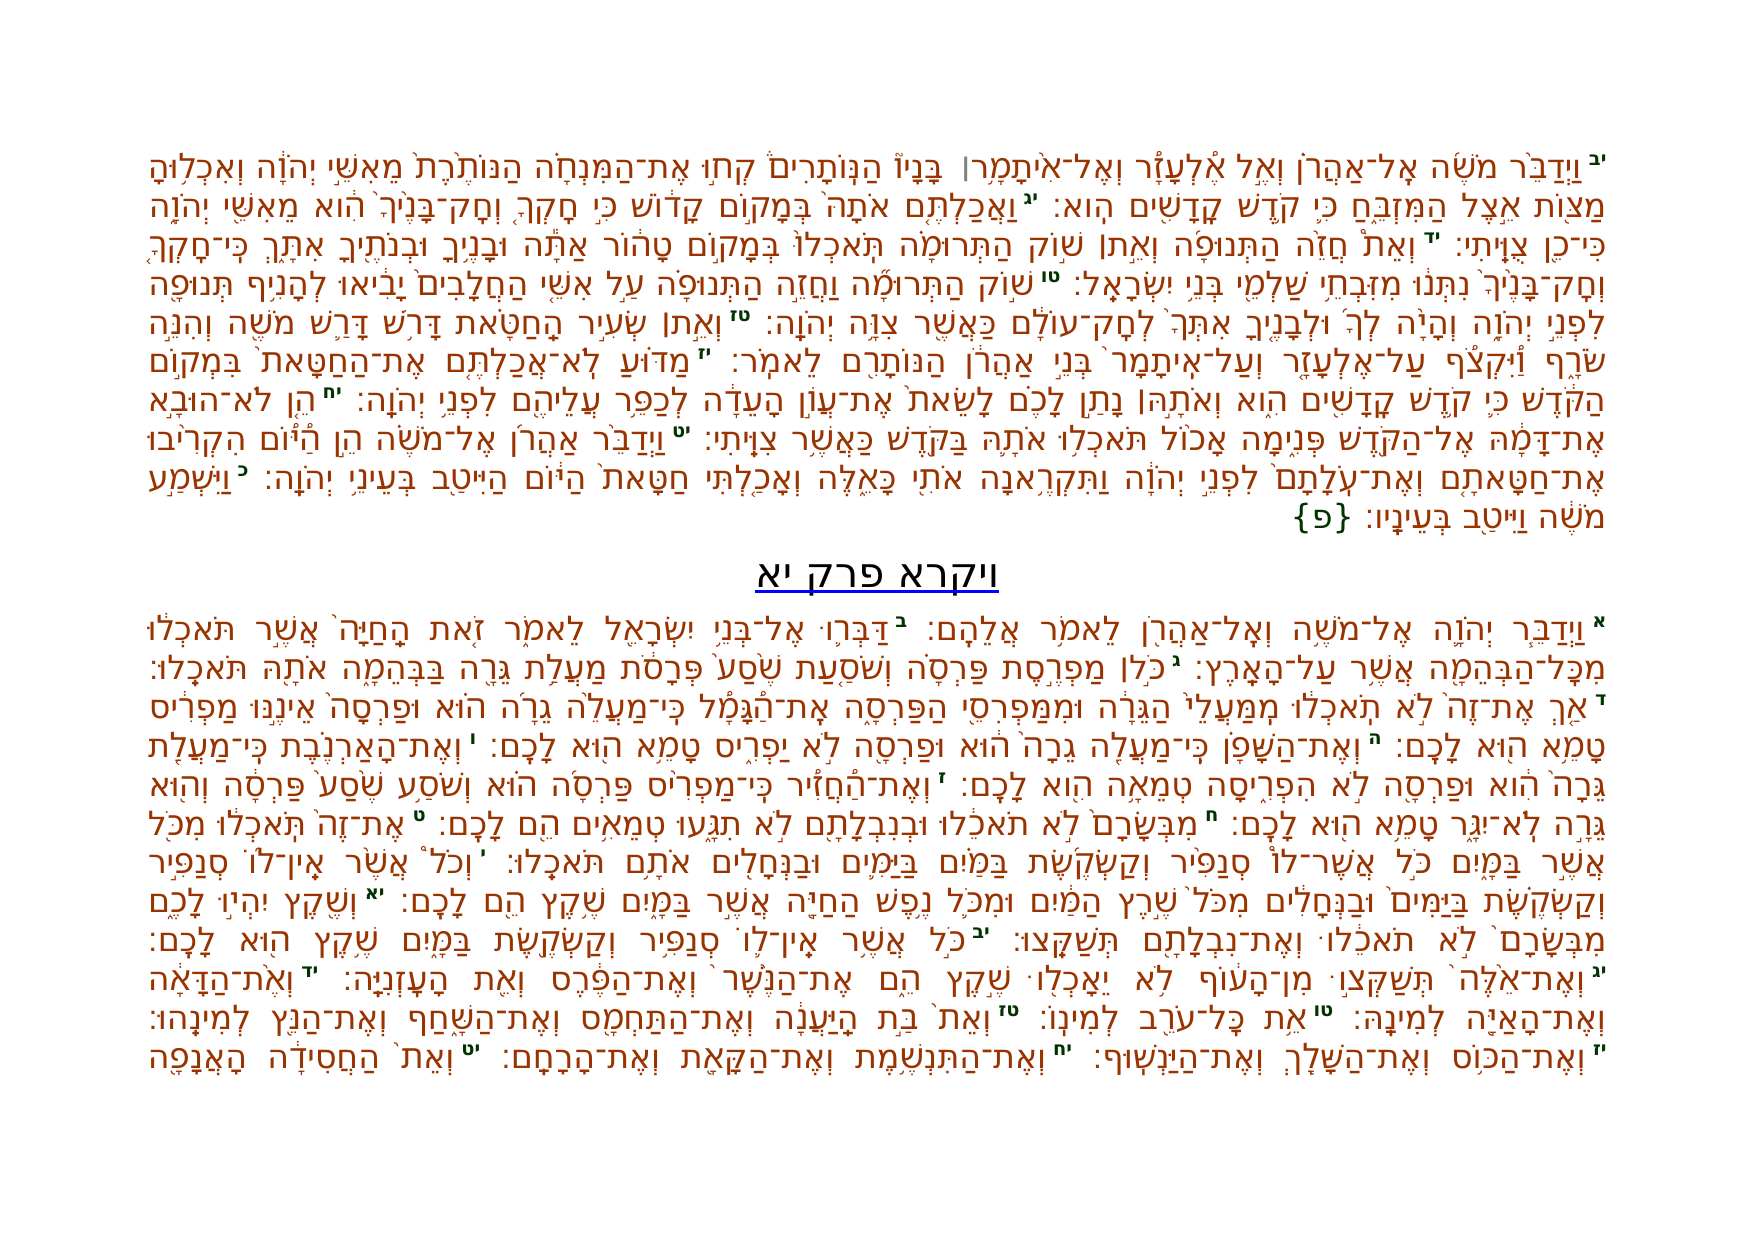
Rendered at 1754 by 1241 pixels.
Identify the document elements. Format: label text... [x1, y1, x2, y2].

text יב וַיְדַבֵּ֨ר מֹשֶׁ֜ה אֶֽל־אַהֲרֹ֗ן וְאֶ֣ל אֶ֠לְעָזָ֠ר וְאֶל־אִ֨יתָמָ֥ר׀ בָּנָיו֮ הַנּֽוֹתָרִים֒ קְח֣וּ אֶת־הַמִּנְחָ֗ה הַנּוֹתֶ֙רֶת֙ מֵאִשֵּׁ֣י יְהֹוָ֔ה וְאִכְל֥וּהָ מַצּ֖וֹת אֵ֣צֶל הַמִּזְבֵּ֑חַ כִּ֛י קֹ֥דֶשׁ קׇֽדָשִׁ֖ים הִֽוא׃ יג וַאֲכַלְתֶּ֤ם אֹתָהּ֙ בְּמָק֣וֹם קָד֔וֹשׁ כִּ֣י חׇקְךָ֤ וְחׇק־בָּנֶ֙יךָ֙ הִ֔וא מֵאִשֵּׁ֖י יְהֹוָ֑ה כִּי־כֵ֖ן צֻוֵּֽיתִי׃ יד וְאֵת֩ חֲזֵ֨ה הַתְּנוּפָ֜ה וְאֵ֣ת׀ שׁ֣וֹק הַתְּרוּמָ֗ה תֹּֽאכְלוּ֙ בְּמָק֣וֹם טָה֔וֹר אַתָּ֕ה וּבָנֶ֥יךָ וּבְנֹתֶ֖יךָ אִתָּ֑ךְ כִּֽי־חׇקְךָ֤ וְחׇק־בָּנֶ֙יךָ֙ נִתְּנ֔וּ מִזִּבְחֵ֥י שַׁלְמֵ֖י בְּנֵ֥י יִשְׂרָאֵֽל׃ טו שׁ֣וֹק הַתְּרוּמָ֞ה וַחֲזֵ֣ה הַתְּנוּפָ֗ה עַ֣ל אִשֵּׁ֤י הַחֲלָבִים֙ יָבִ֔יאוּ לְהָנִ֥יף תְּנוּפָ֖ה לִפְנֵ֣י יְהֹוָ֑ה וְהָיָ֨ה לְךָ֜ וּלְבָנֶ֤יךָ אִתְּךָ֙ לְחׇק־עוֹלָ֔ם כַּאֲשֶׁ֖ר צִוָּ֥ה יְהֹוָֽה׃ טז וְאֵ֣ת׀ שְׂעִ֣יר הַֽחַטָּ֗את דָּרֹ֥שׁ דָּרַ֛שׁ מֹשֶׁ֖ה וְהִנֵּ֣ה שֹׂרָ֑ף וַ֠יִּקְצֹ֠ף עַל־אֶלְעָזָ֤ר וְעַל־אִֽיתָמָר֙ בְּנֵ֣י אַהֲרֹ֔ן הַנּוֹתָרִ֖ם לֵאמֹֽר׃ יז מַדּ֗וּעַ לֹֽא־אֲכַלְתֶּ֤ם אֶת־הַחַטָּאת֙ בִּמְק֣וֹם הַקֹּ֔דֶשׁ כִּ֛י קֹ֥דֶשׁ קׇֽדָשִׁ֖ים הִ֑וא וְאֹתָ֣הּ׀ נָתַ֣ן לָכֶ֗ם לָשֵׂאת֙ אֶת־עֲוֺ֣ן הָעֵדָ֔ה לְכַפֵּ֥ר עֲלֵיהֶ֖ם לִפְנֵ֥י יְהֹוָֽה׃ יח הֵ֚ן לֹא־הוּבָ֣א אֶת־דָּמָ֔הּ אֶל־הַקֹּ֖דֶשׁ פְּנִ֑ימָה אָכ֨וֹל תֹּאכְל֥וּ אֹתָ֛הּ בַּקֹּ֖דֶשׁ כַּאֲשֶׁ֥ר צִוֵּֽיתִי׃ יט וַיְדַבֵּ֨ר אַהֲרֹ֜ן אֶל־מֹשֶׁ֗ה הֵ֣ן הַ֠יּ֠וֹם הִקְרִ֨יבוּ אֶת־חַטָּאתָ֤ם וְאֶת־עֹֽלָתָם֙ לִפְנֵ֣י יְהֹוָ֔ה וַתִּקְרֶ֥אנָה אֹתִ֖י כָּאֵ֑לֶּה וְאָכַ֤לְתִּי חַטָּאת֙ הַיּ֔וֹם הַיִּיטַ֖ב בְּעֵינֵ֥י יְהֹוָֽה׃ כ וַיִּשְׁמַ֣ע מֹשֶׁ֔ה וַיִּיטַ֖ב בְּעֵינָֽיו׃ {פ} [148, 458, 1606, 536]
text ויקרא פרק יא [148, 549, 1606, 597]
